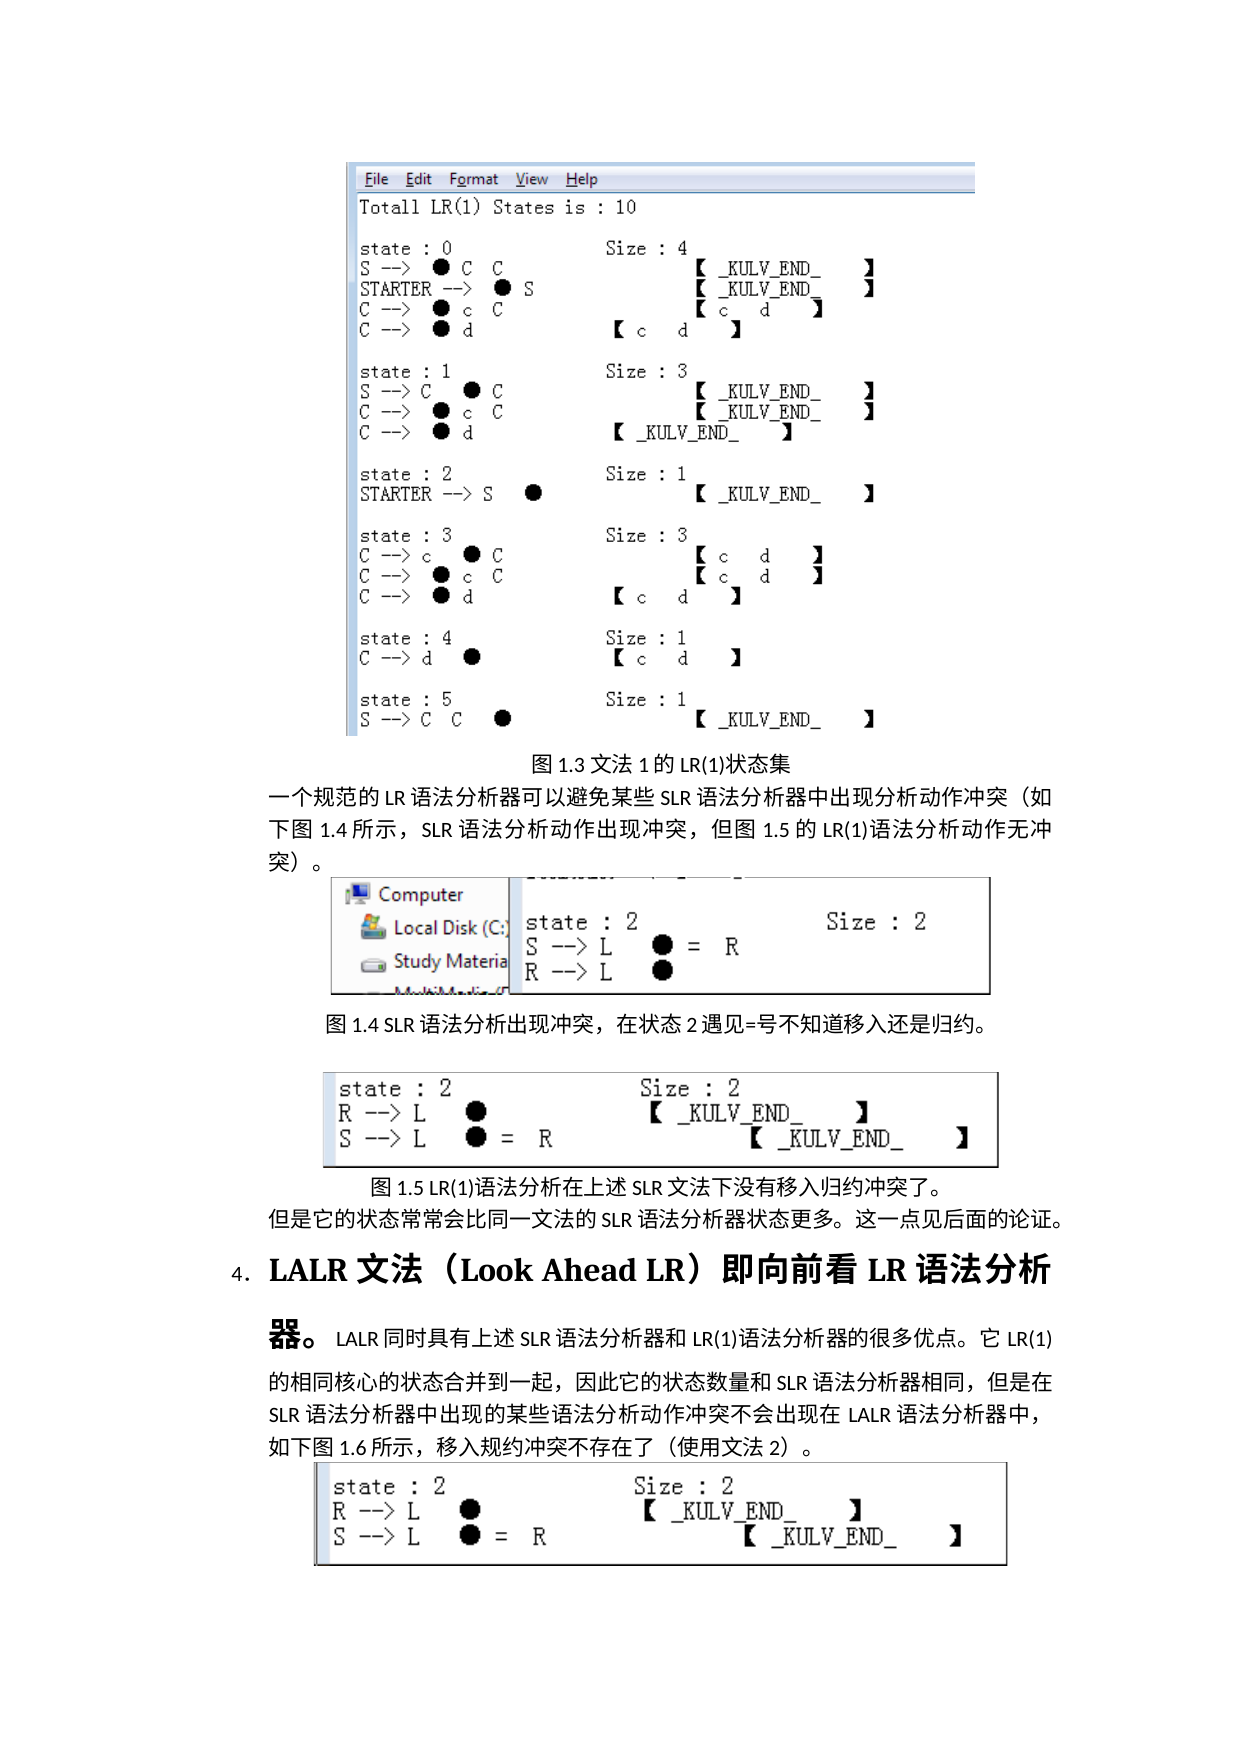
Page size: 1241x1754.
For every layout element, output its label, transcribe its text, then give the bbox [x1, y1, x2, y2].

list LALR文法（Look Ahead LR）即向前看LR语法分析器。LALR同时具有上述SLR语法分析器和LR(1)语法分析器的很多优点。它LR(1)的相同核心的状态合并到一起，因此它的状态数量和SLR语法分析器相同，但是在SLR语法分析器中出现的某些语法分析动作冲突不会出现在LALR语法分析器中，如下图1.6所示，移入规约冲突不存在了（使用文法2）。 [231, 1234, 1053, 1462]
list 但是它的状态常常会比同一文法的SLR语法分析器状态更多。这一点见后面的论证。 [269, 1202, 1053, 1234]
picture [322, 1072, 999, 1168]
list 图1.5 LR(1)语法分析在上述SLR文法下没有移入归约冲突了。 [269, 1169, 1053, 1202]
list 图1.4 SLR语法分析出现冲突，在状态2遇见=号不知道移入还是归约。 [269, 1007, 1053, 1039]
list 一个规范的LR语法分析器可以避免某些SLR语法分析器中出现分析动作冲突（如下图1.4所示，SLR语法分析动作出现冲突，但图1.5的LR(1)语法分析动作无冲突）。 [269, 779, 1053, 877]
picture [313, 1462, 1008, 1566]
picture [330, 877, 991, 995]
list 图1.3 文法1的LR(1)状态集 [269, 747, 1053, 779]
picture [346, 162, 975, 736]
